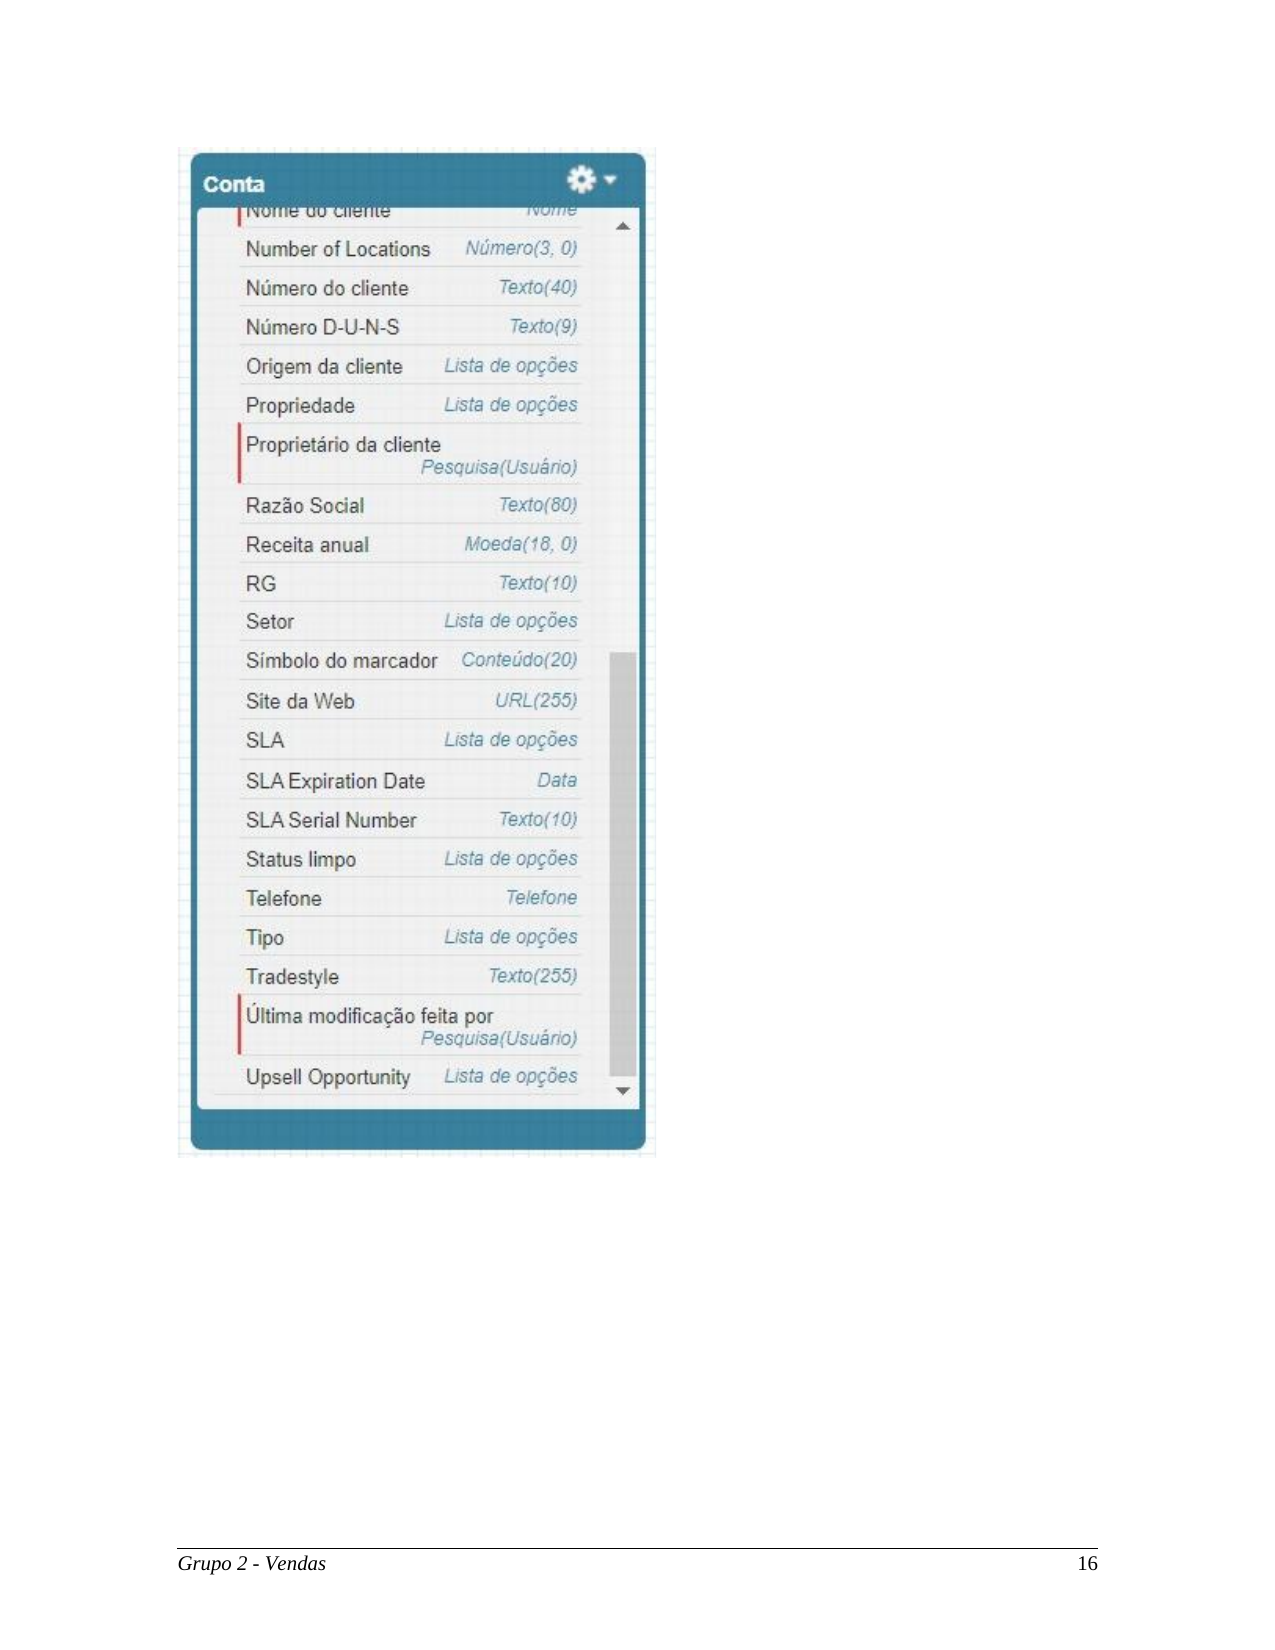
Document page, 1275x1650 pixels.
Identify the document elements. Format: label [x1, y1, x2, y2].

picture [177, 147, 657, 1158]
